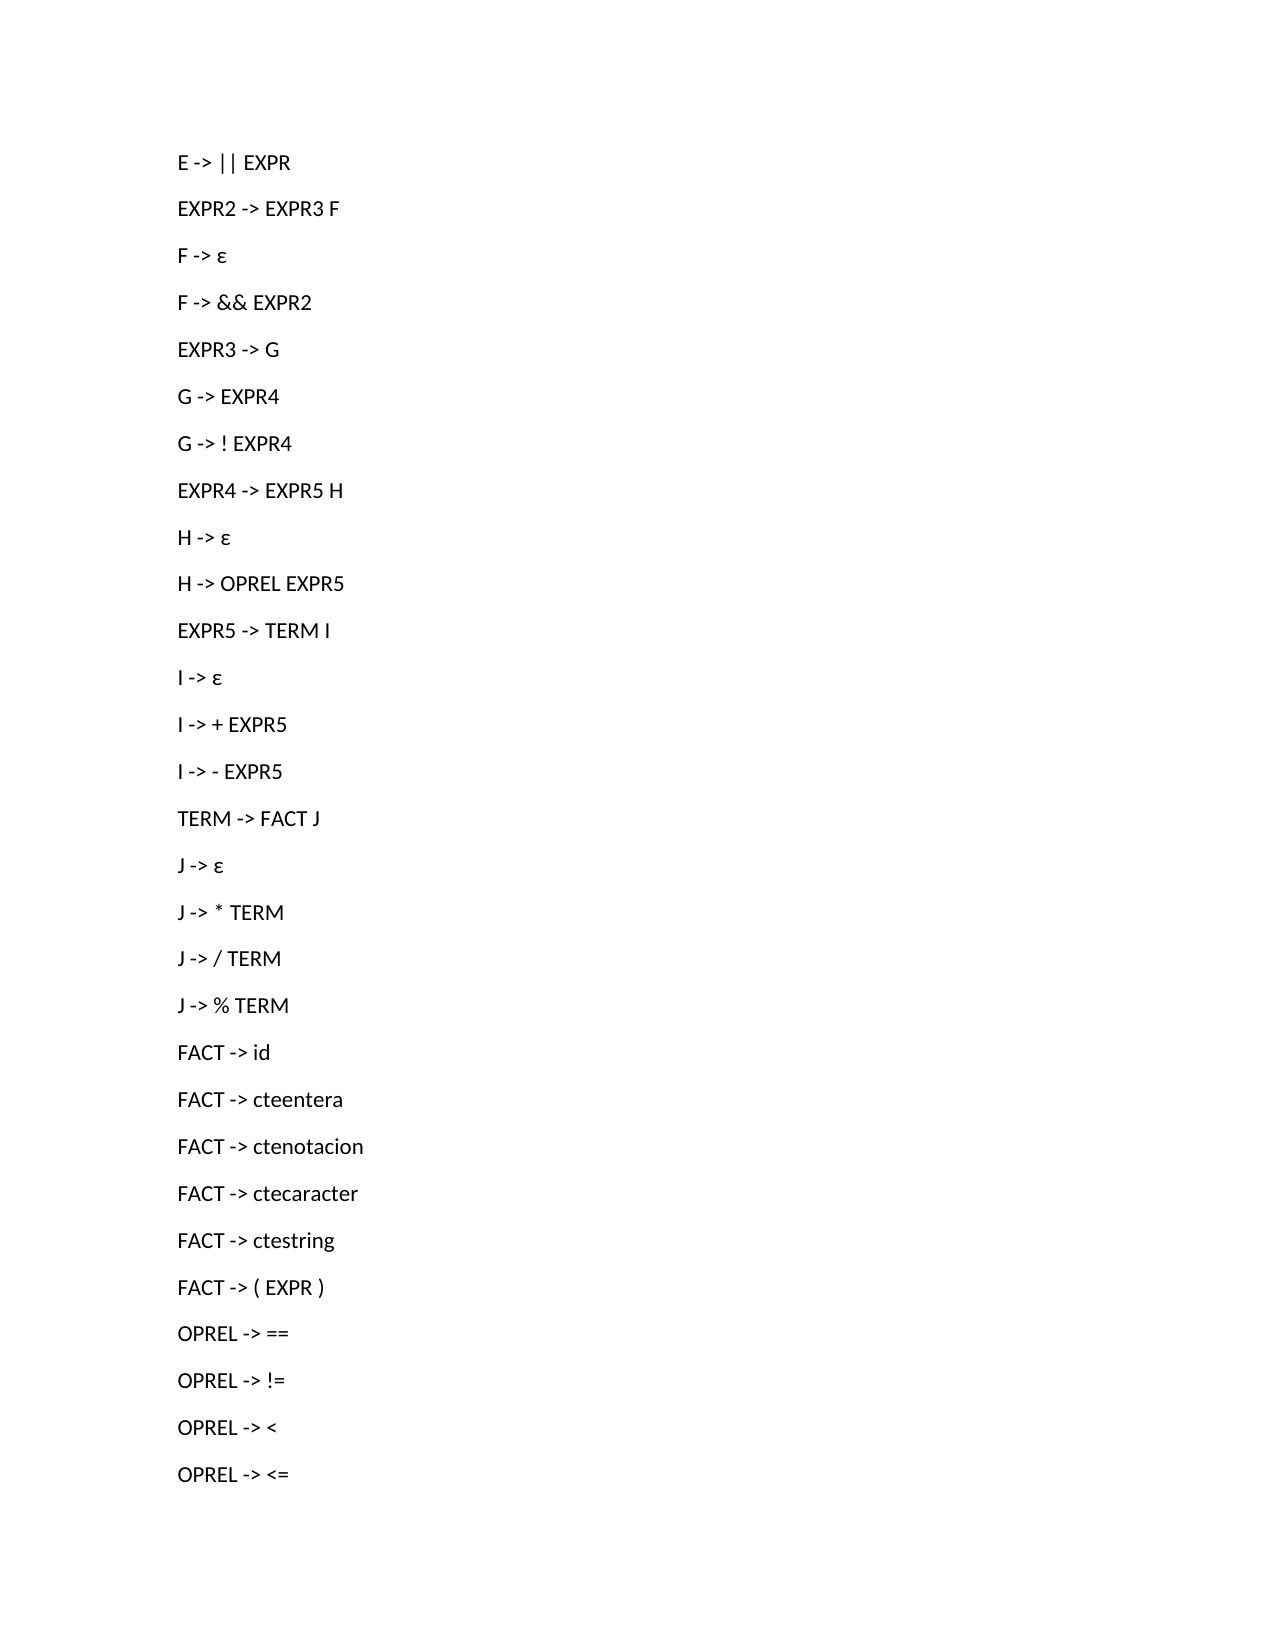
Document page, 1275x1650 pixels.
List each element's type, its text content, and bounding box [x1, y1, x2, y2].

text H -> ε [177, 523, 1098, 551]
text G -> EXPR4 [177, 382, 1098, 410]
text FACT -> ( EXPR ) [177, 1273, 1098, 1301]
text EXPR2 -> EXPR3 F [177, 194, 1098, 222]
text J -> * TERM [177, 898, 1098, 926]
text J -> / TERM [177, 944, 1098, 972]
text J -> % TERM [177, 991, 1098, 1019]
text F -> && EXPR2 [177, 288, 1098, 316]
text J -> ε [177, 851, 1098, 879]
text FACT -> id [177, 1038, 1098, 1066]
text F -> ε [177, 241, 1098, 269]
text FACT -> ctenotacion [177, 1132, 1098, 1160]
text EXPR3 -> G [177, 335, 1098, 363]
text OPREL -> < [177, 1413, 1098, 1441]
text I -> ε [177, 663, 1098, 691]
text EXPR4 -> EXPR5 H [177, 476, 1098, 504]
text FACT -> ctecaracter [177, 1179, 1098, 1207]
text FACT -> cteentera [177, 1085, 1098, 1113]
text OPREL -> <= [177, 1460, 1098, 1488]
text I -> - EXPR5 [177, 757, 1098, 785]
text E -> || EXPR [177, 148, 1098, 176]
text OPREL -> == [177, 1319, 1098, 1347]
text I -> + EXPR5 [177, 710, 1098, 738]
text EXPR5 -> TERM I [177, 616, 1098, 644]
text G -> ! EXPR4 [177, 429, 1098, 457]
text TERM -> FACT J [177, 804, 1098, 832]
text H -> OPREL EXPR5 [177, 569, 1098, 597]
text OPREL -> != [177, 1366, 1098, 1394]
text FACT -> ctestring [177, 1226, 1098, 1254]
